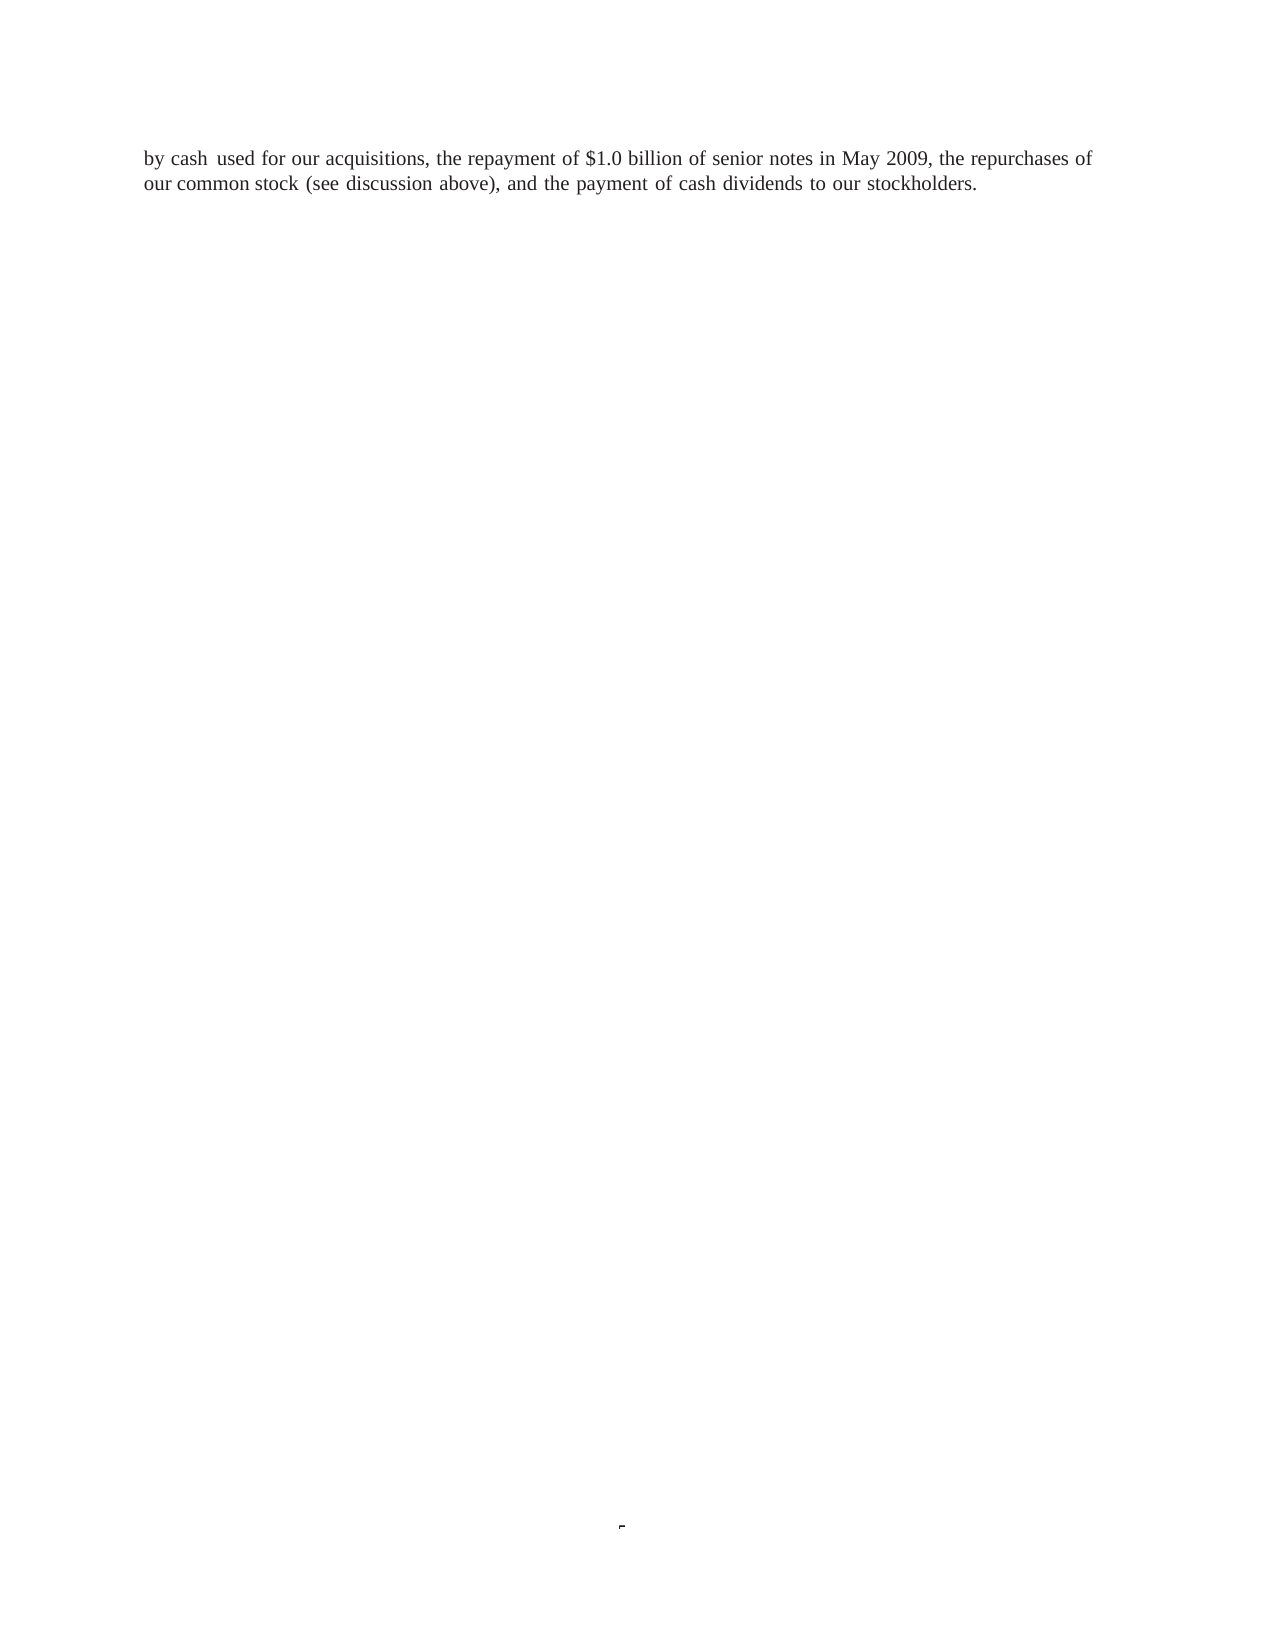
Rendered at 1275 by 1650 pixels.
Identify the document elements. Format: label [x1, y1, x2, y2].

text [144, 146, 1094, 195]
